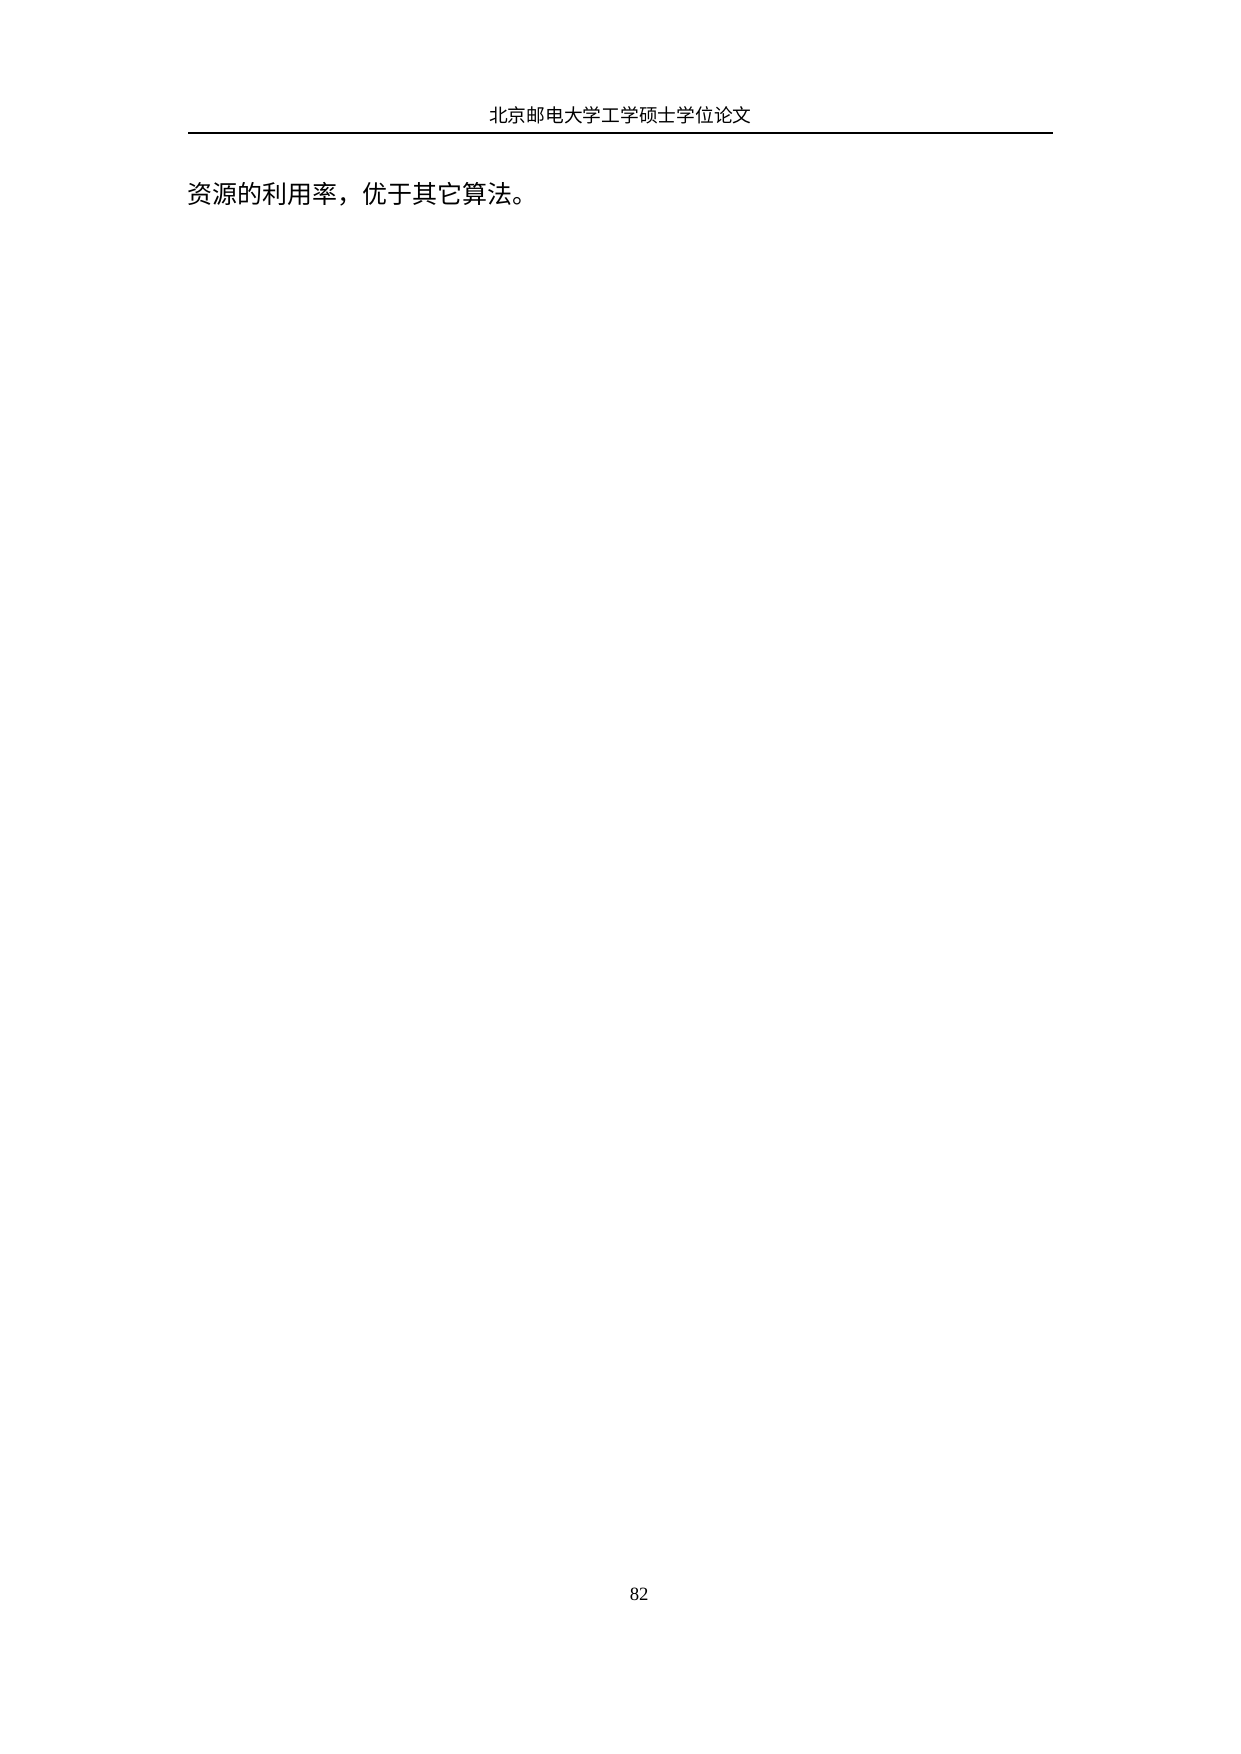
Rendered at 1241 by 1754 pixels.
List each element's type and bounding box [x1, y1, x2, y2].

text [187, 160, 1053, 225]
